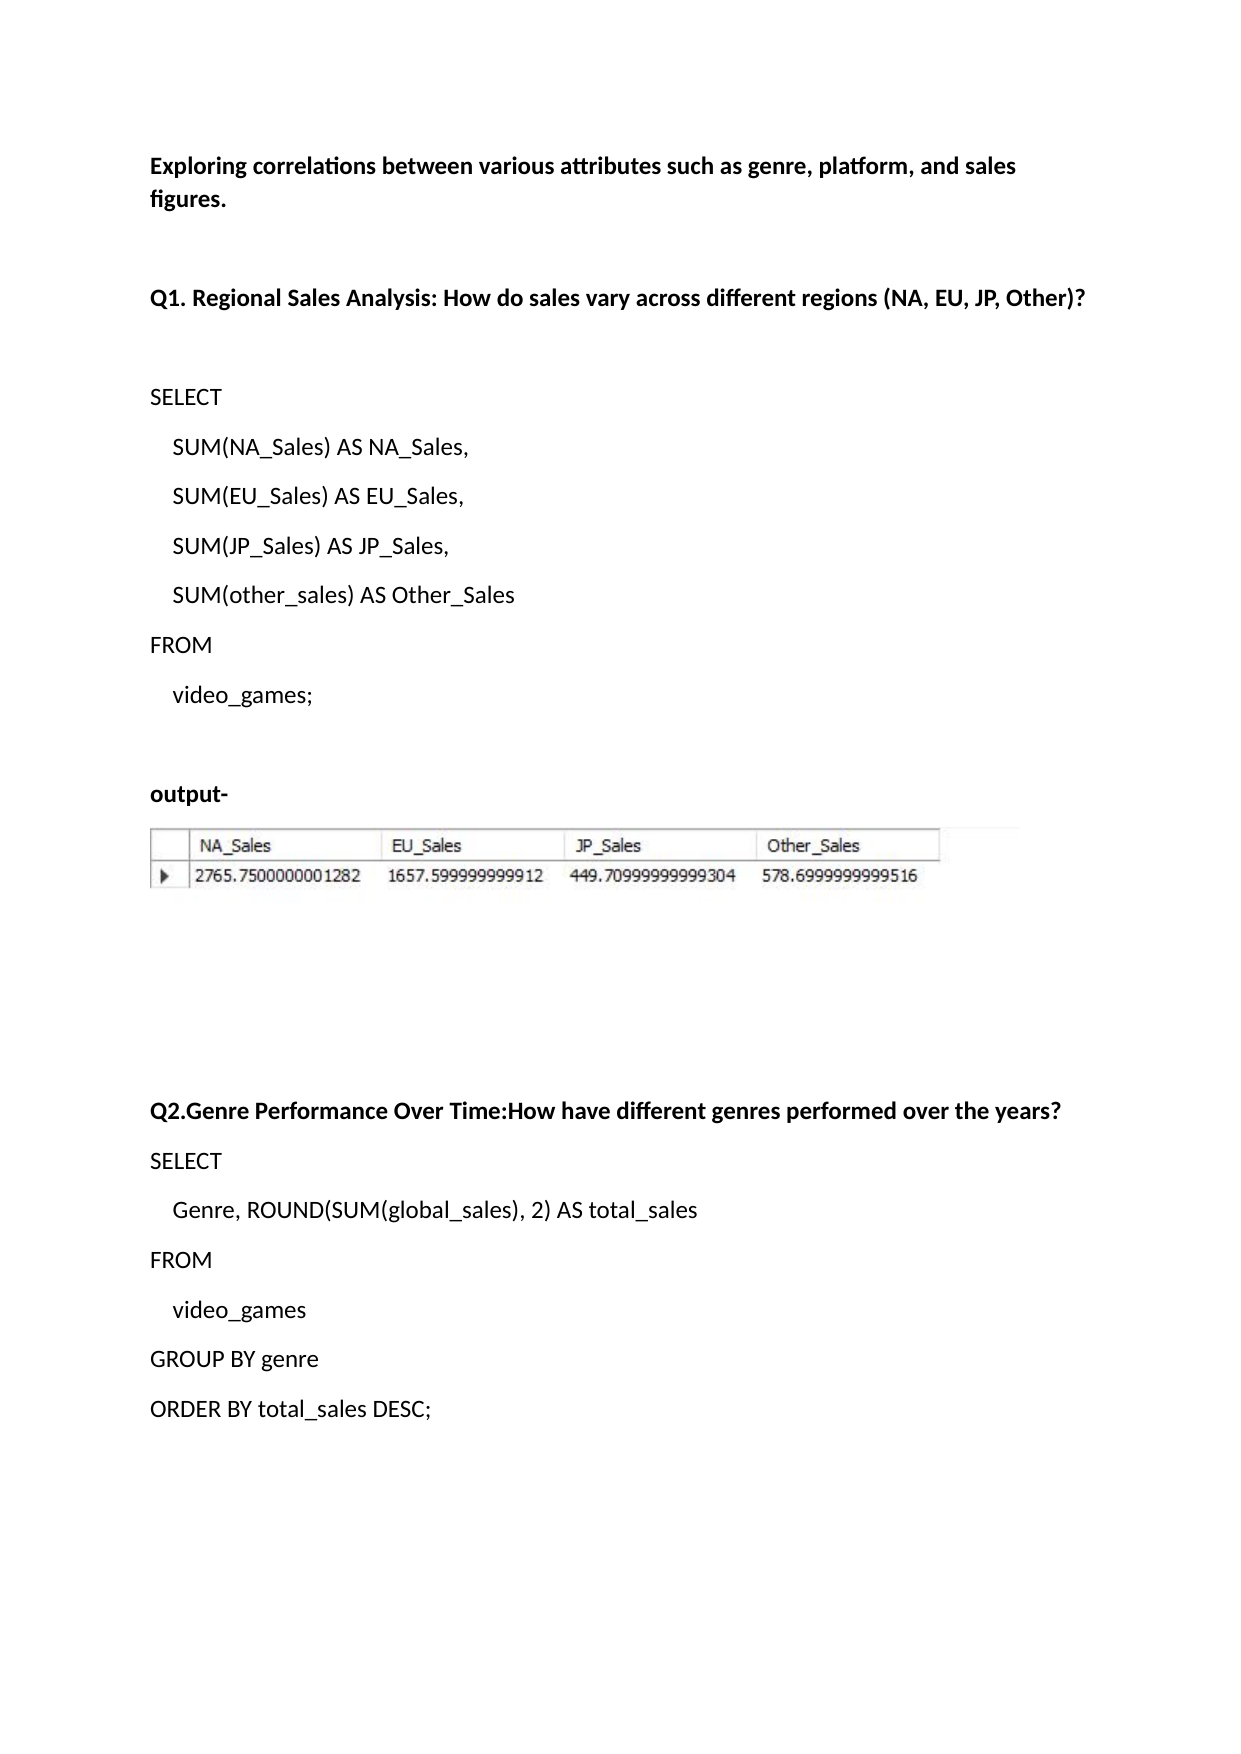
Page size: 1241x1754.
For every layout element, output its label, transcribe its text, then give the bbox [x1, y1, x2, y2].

text GROUP BY genre [150, 1343, 1090, 1374]
text FROM [150, 1244, 1090, 1275]
text video_games; [150, 679, 1090, 709]
text Q2.Genre Performance Over Time:How have different genres performed over the years? [150, 1096, 1090, 1126]
text SELECT [150, 1145, 1090, 1176]
text SUM(NA_Sales) AS NA_Sales, [150, 431, 1090, 461]
text Q1. Regional Sales Analysis: How do sales vary across different regions (NA, EU, JP, Other)? [150, 282, 1090, 313]
text SUM(other_sales) AS Other_Sales [150, 579, 1090, 610]
text Genre, ROUND(SUM(global_sales), 2) AS total_sales [150, 1195, 1090, 1225]
text video_games [150, 1294, 1090, 1324]
text Exploring correlations between various attributes such as genre, platform, and sales figures. [150, 150, 1090, 213]
text FROM [150, 629, 1090, 660]
text SUM(JP_Sales) AS JP_Sales, [150, 530, 1090, 561]
text SUM(EU_Sales) AS EU_Sales, [150, 480, 1090, 511]
text SELECT [150, 381, 1090, 412]
picture [150, 827, 1020, 978]
text output- [150, 778, 1090, 808]
text ORDER BY total_sales DESC; [150, 1393, 1090, 1423]
